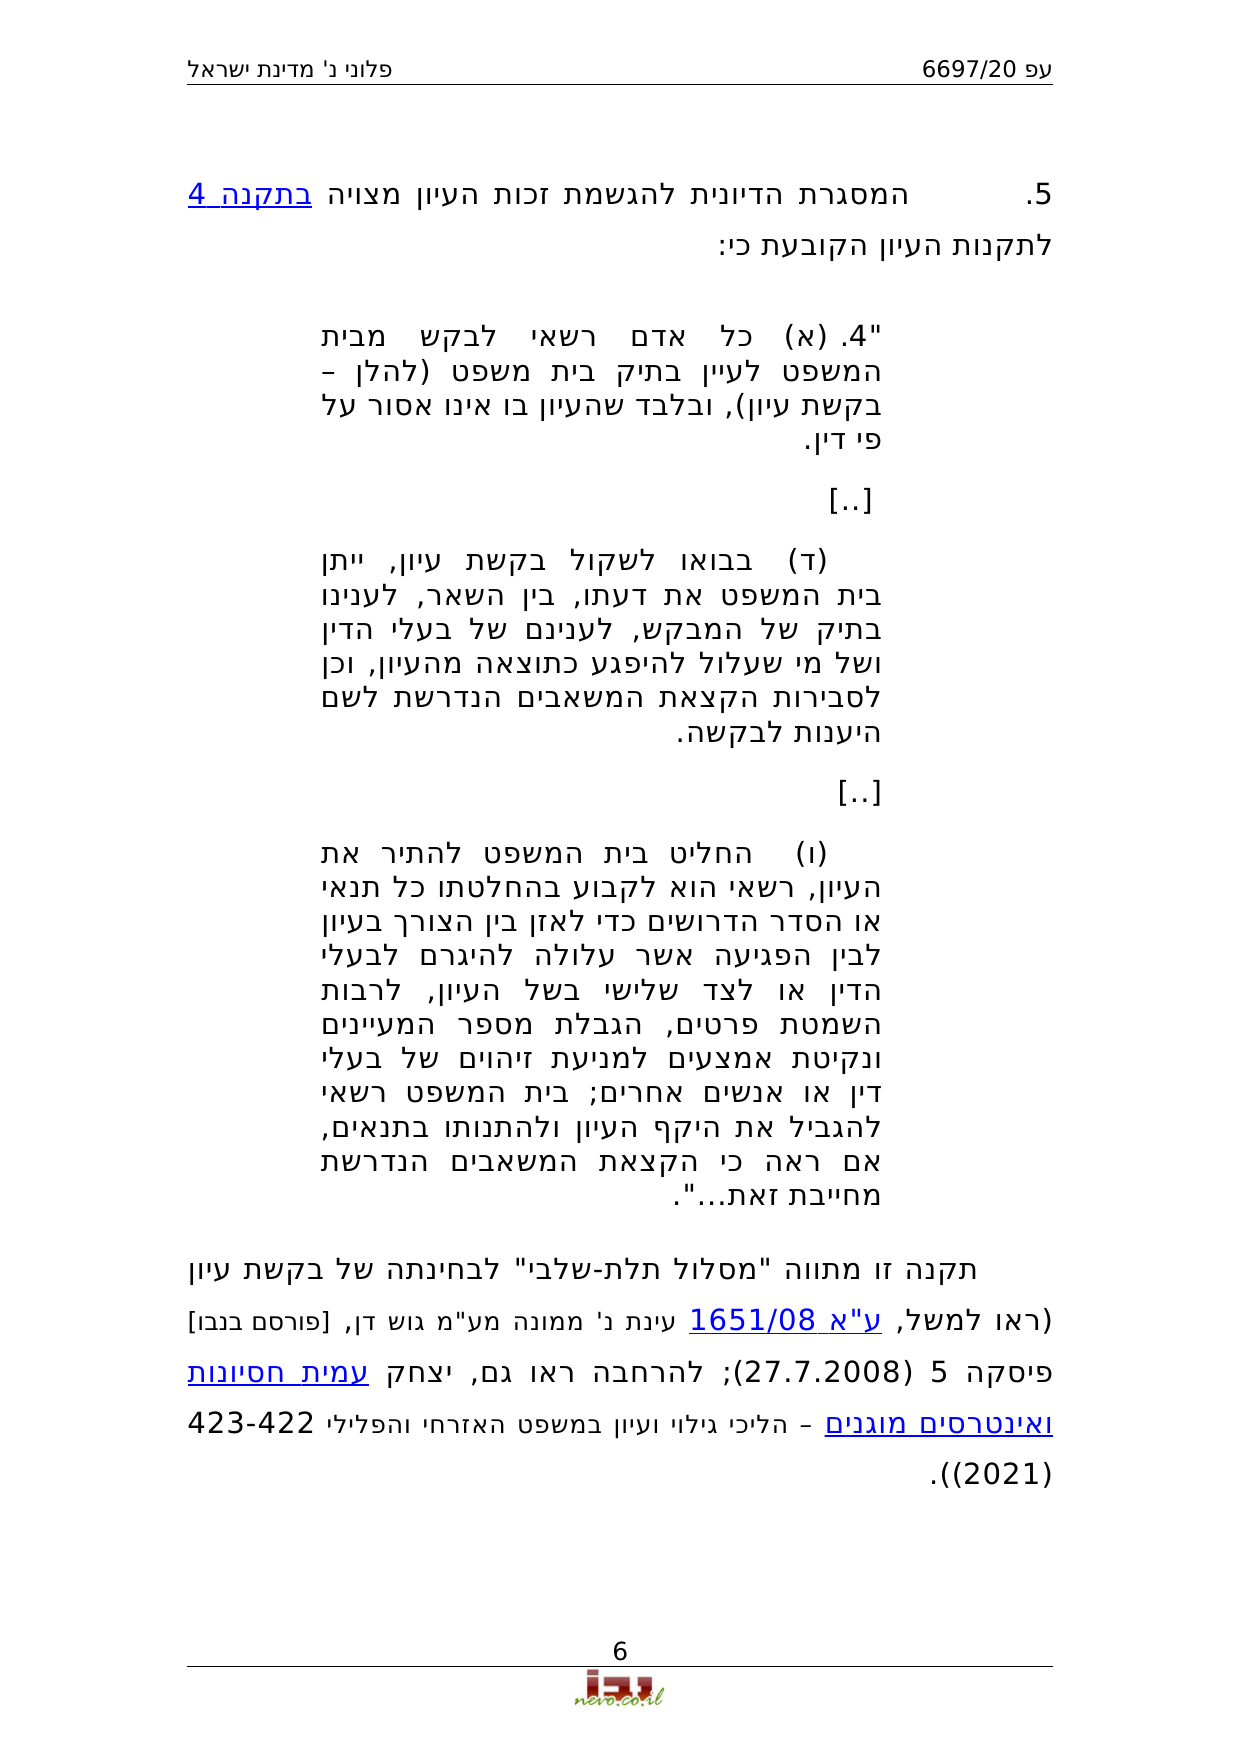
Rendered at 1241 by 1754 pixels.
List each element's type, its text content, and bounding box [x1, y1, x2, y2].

picture [574, 1669, 666, 1707]
text [..] [321, 775, 882, 809]
text (ד) בבואו לשקול בקשת עיון, ייתן בית המשפט את דעתו, בין השאר, לענינו בתיק של המבקש, לענינם של בעלי הדין ושל מי שעלול להיפגע כתוצאה מהעיון, וכן לסבירות הקצאת המשאבים הנדרשת לשם היענות לבקשה. [321, 543, 882, 749]
text (ו) החליט בית המשפט להתיר את העיון, רשאי הוא לקבוע בהחלטתו כל תנאי או הסדר הדרושים כדי לאזן בין הצורך בעיון לבין הפגיעה אשר עלולה להיגרם לבעלי הדין או לצד שלישי בשל העיון, לרבות השמטת פרטים, הגבלת מספר המעיינים ונקיטת אמצעים למניעת זיהוים של בעלי דין או אנשים אחרים; בית המשפט רשאי להגביל את היקף העיון ולהתנותו בתנאים, אם ראה כי הקצאת המשאבים הנדרשת מחייבת זאת...". [321, 836, 882, 1213]
text [..] [321, 483, 882, 517]
text 5. המסגרת הדיונית להגשמת זכות העיון מצויה בתקנה 4 לתקנות העיון הקובעת כי: [187, 177, 1053, 263]
text "4. (א) כל אדם רשאי לבקש מבית המשפט לעיין בתיק בית משפט (להלן – בקשת עיון), ובלבד שהעיון בו אינו אסור על פי דין. [321, 319, 882, 456]
text תקנה זו מתווה "מסלול תלת-שלבי" לבחינתה של בקשת עיון (ראו למשל, ע"א 1651/08 עינת נ' ממונה מע"מ גוש דן, [פורסם בנבו] פיסקה 5 (27.7.2008); להרחבה ראו גם, יצחק עמית חסיונות ואינטרסים מוגנים – הליכי גילוי ועיון במשפט האזרחי והפלילי 423-422 (2021)). [187, 1252, 1053, 1491]
